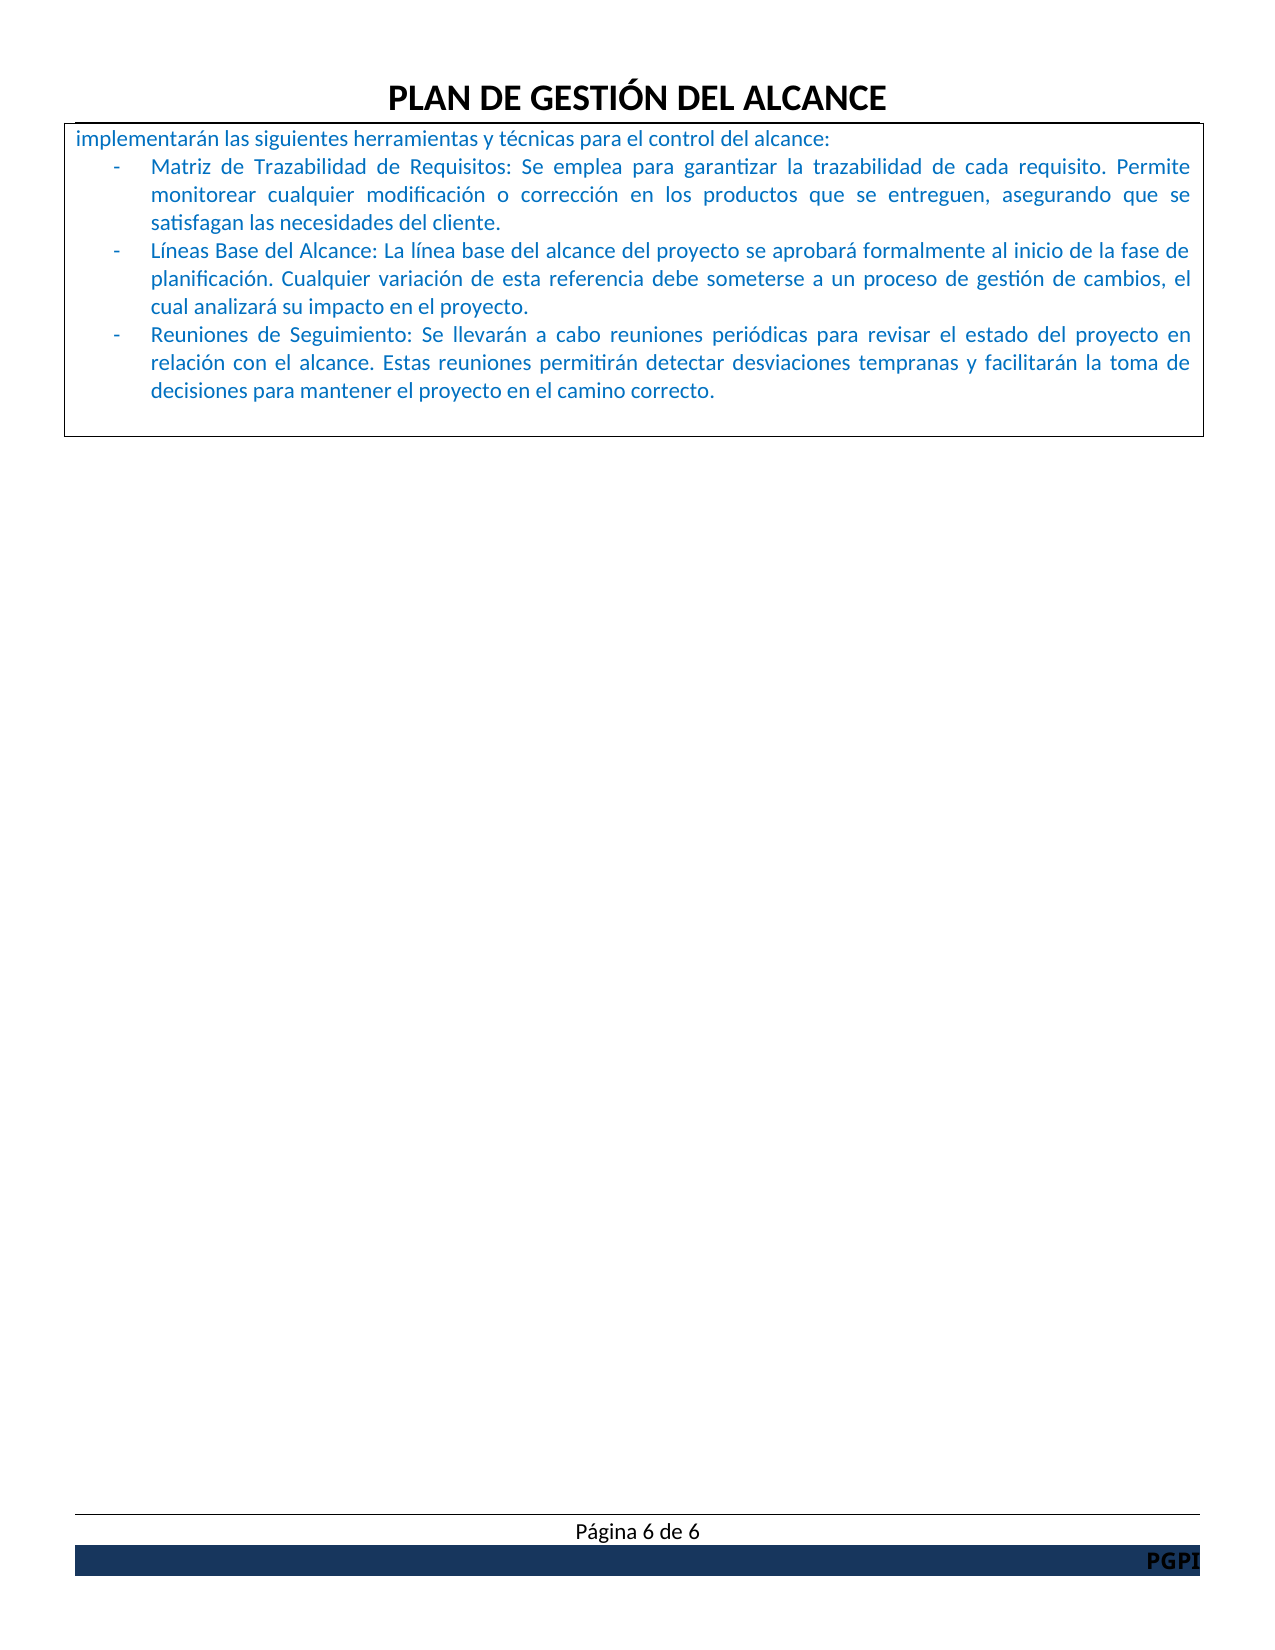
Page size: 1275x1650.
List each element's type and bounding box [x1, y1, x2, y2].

table_header [65, 124, 1203, 436]
